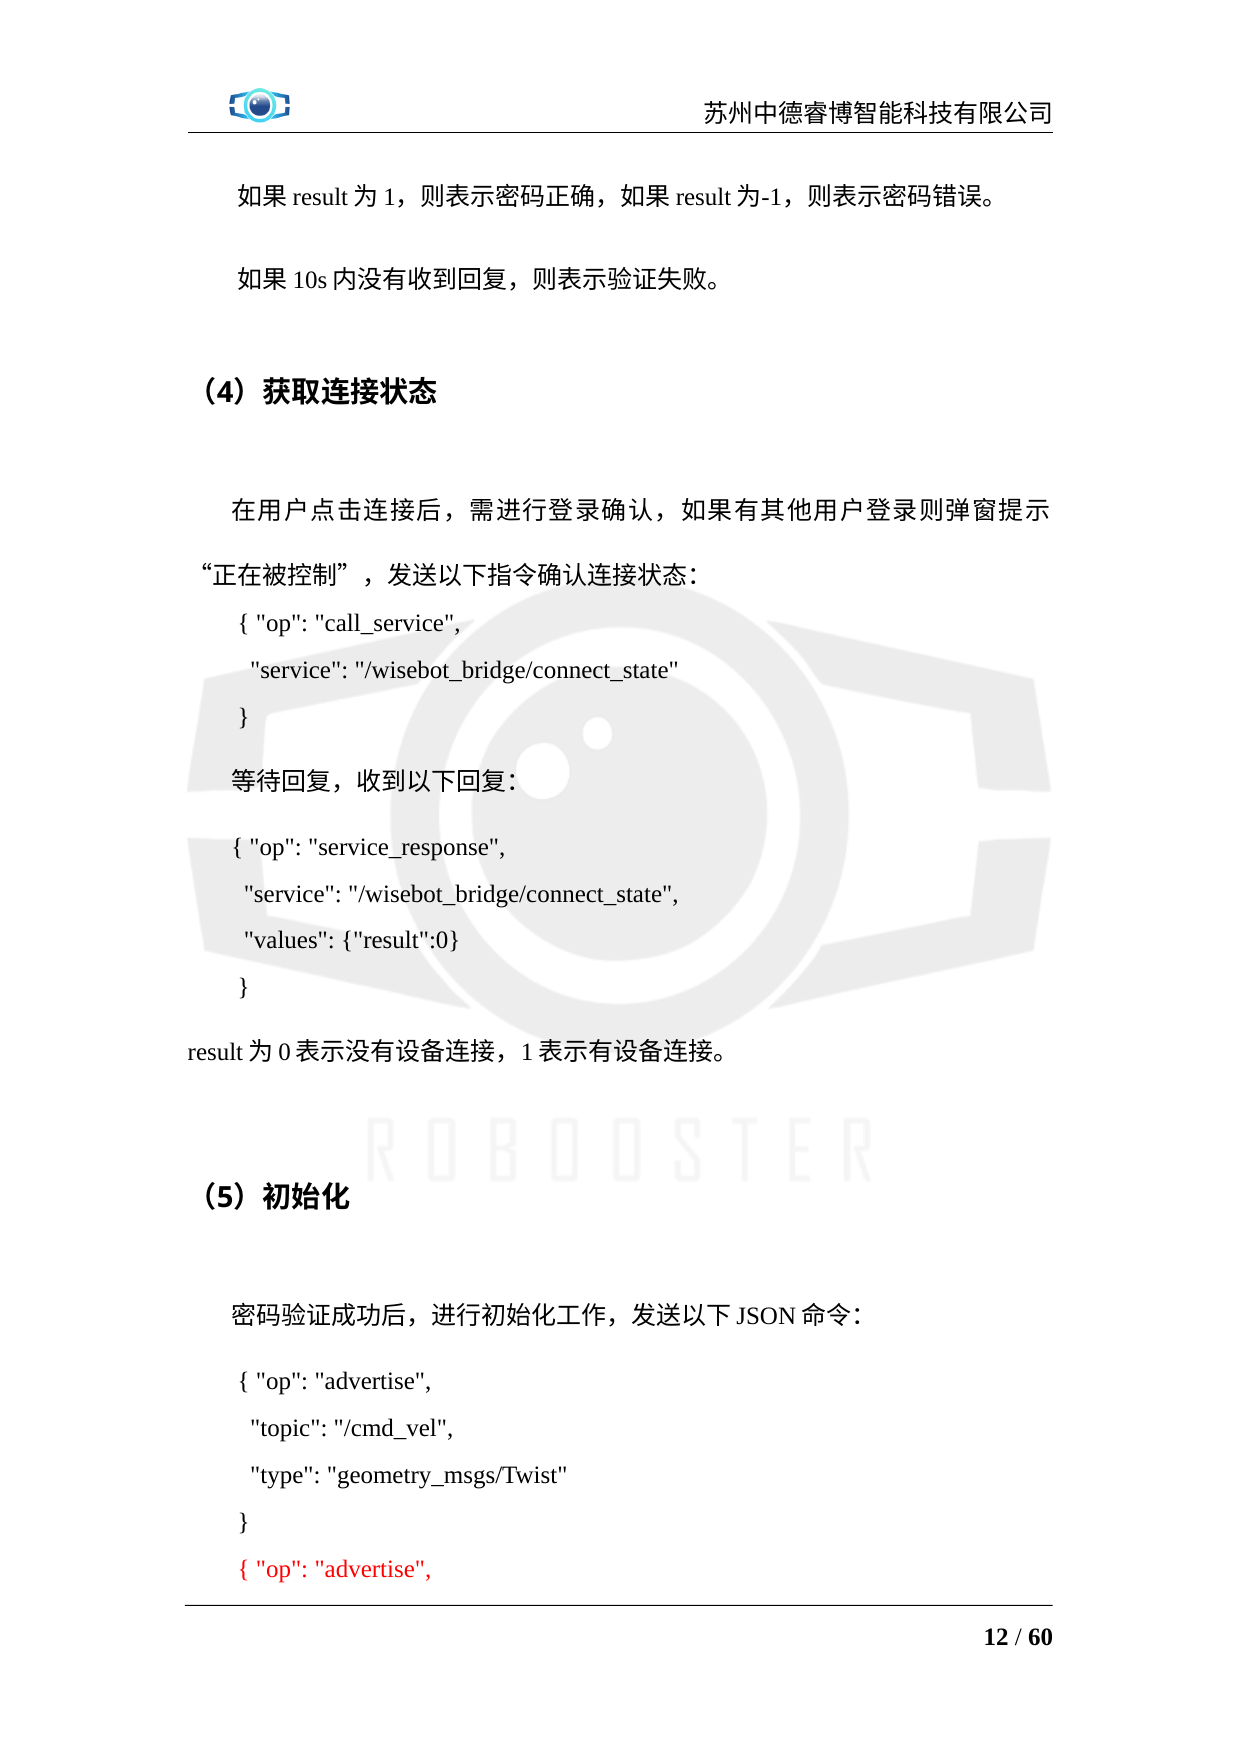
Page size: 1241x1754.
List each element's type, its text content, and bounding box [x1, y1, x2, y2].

text "service": "/wisebot_bridge/connect_state", [187, 877, 1053, 909]
text { "op": "call_service", [187, 606, 1053, 639]
text { "op": "advertise", [187, 1364, 1053, 1397]
list 如果result为1，则表示密码正确，如果result为-1，则表示密码错误。 [187, 162, 1053, 227]
subtitle （5）初始化 [187, 1162, 1053, 1227]
text { "op": "advertise", [187, 1552, 1053, 1584]
text } [187, 971, 1053, 1003]
text } [187, 1505, 1053, 1537]
text } [187, 700, 1053, 732]
list 密码验证成功后，进行初始化工作，发送以下JSON命令： [187, 1281, 1053, 1346]
text 如果10s内没有收到回复，则表示验证失败。 [187, 245, 1053, 310]
text result为0表示没有设备连接，1表示有设备连接。 [187, 1017, 1053, 1082]
text "values": {"result":0} [187, 924, 1053, 956]
subtitle （4）获取连接状态 [187, 357, 1053, 422]
text "type": "geometry_msgs/Twist" [187, 1458, 1053, 1491]
text { "op": "service_response", [187, 830, 1053, 862]
text "service": "/wisebot_bridge/connect_state" [187, 653, 1053, 686]
text 等待回复，收到以下回复： [187, 747, 1053, 812]
picture [229, 88, 290, 123]
text "topic": "/cmd_vel", [187, 1411, 1053, 1444]
text 在用户点击连接后，需进行登录确认，如果有其他用户登录则弹窗提示“正在被控制”，发送以下指令确认连接状态： [187, 476, 1053, 606]
